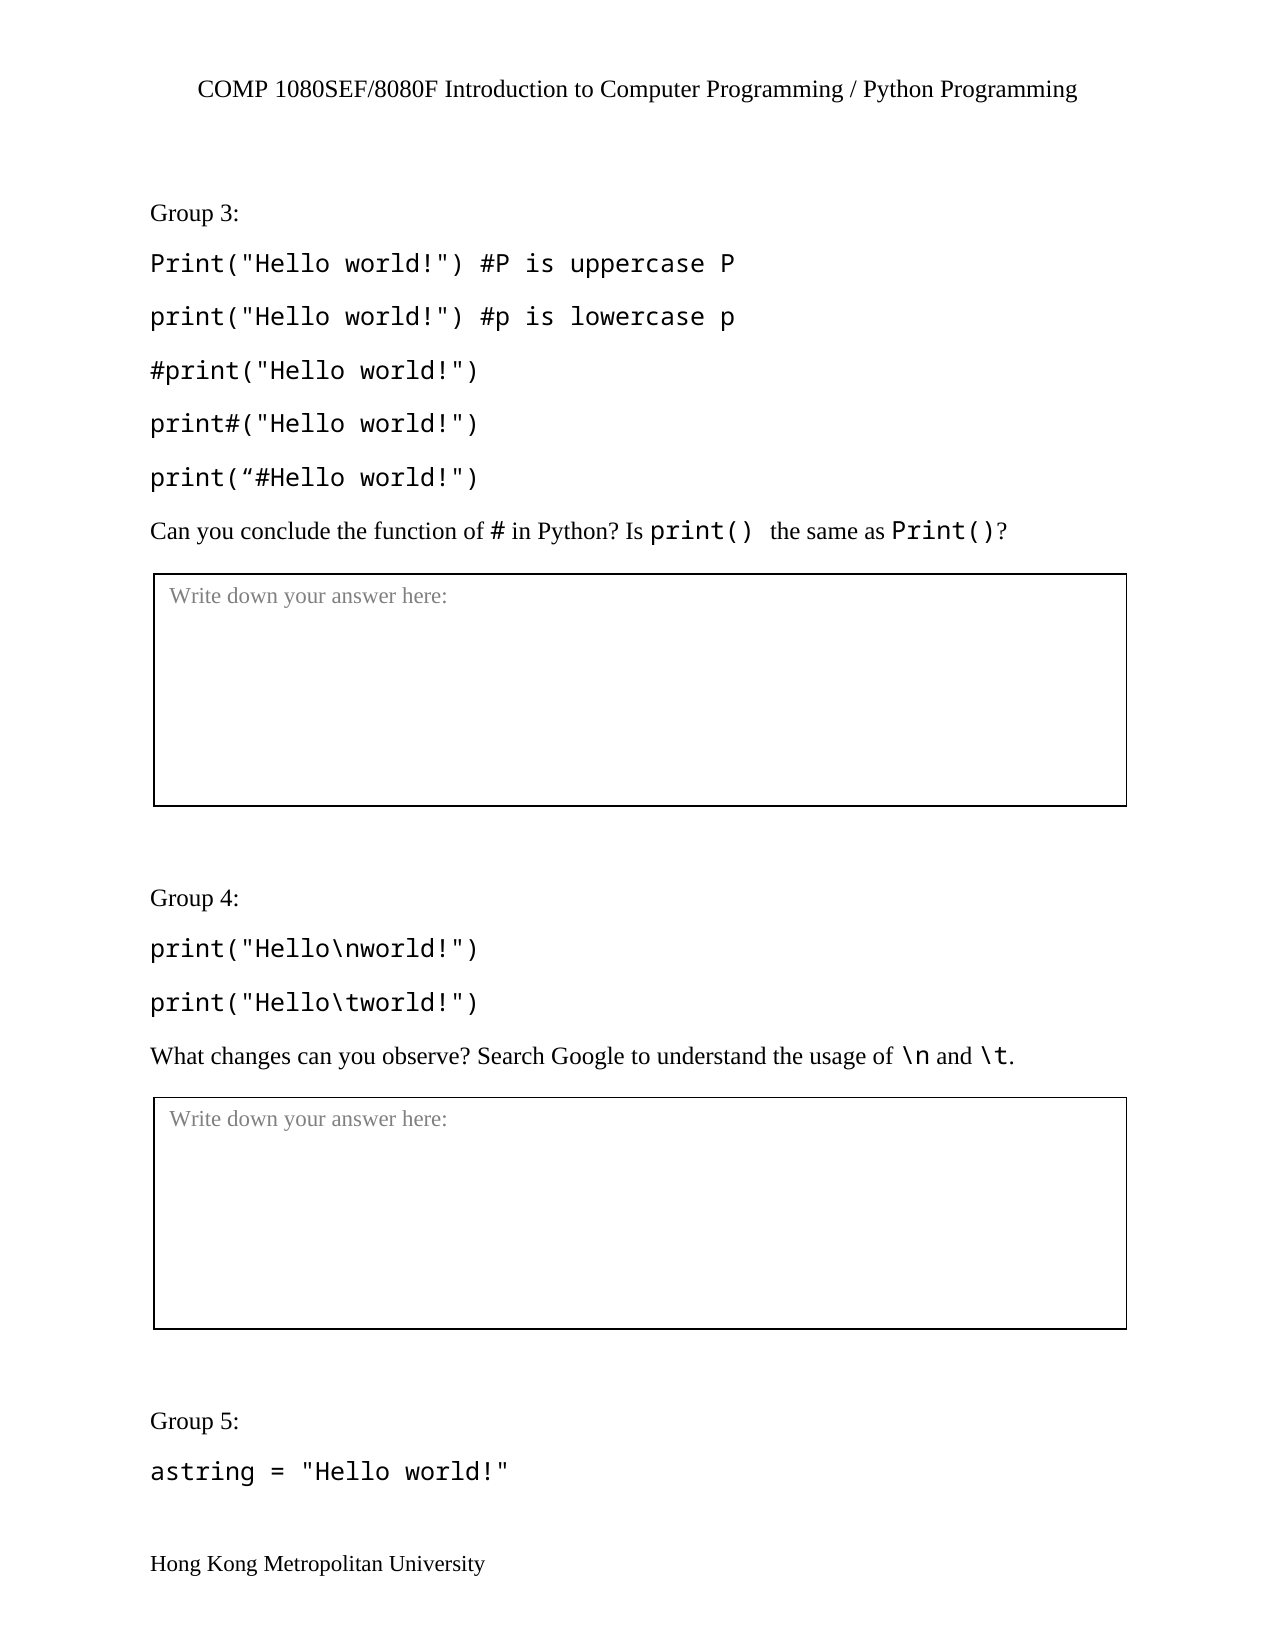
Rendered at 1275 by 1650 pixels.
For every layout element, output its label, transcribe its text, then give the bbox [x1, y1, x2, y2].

text astring = "Hello world!" [150, 1454, 1125, 1488]
text Group 3: [150, 198, 1125, 226]
text What changes can you observe? Search Google to understand the usage of \n and \t. [150, 1038, 1125, 1072]
text #print("Hello world!") [150, 352, 1125, 386]
text Can you conclude the function of # in Python? Is print() the same as Print()? [150, 513, 1125, 547]
text print("Hello\nworld!") [150, 931, 1125, 965]
text Print("Hello world!") #P is uppercase P [150, 245, 1125, 279]
text Group 5: [150, 1406, 1125, 1435]
text Group 4: [150, 883, 1125, 912]
text print#("Hello world!") [150, 406, 1125, 440]
text print(“#Hello world!") [150, 459, 1125, 493]
text print("Hello world!") #p is lowercase p [150, 299, 1125, 333]
text print("Hello\tworld!") [150, 984, 1125, 1018]
